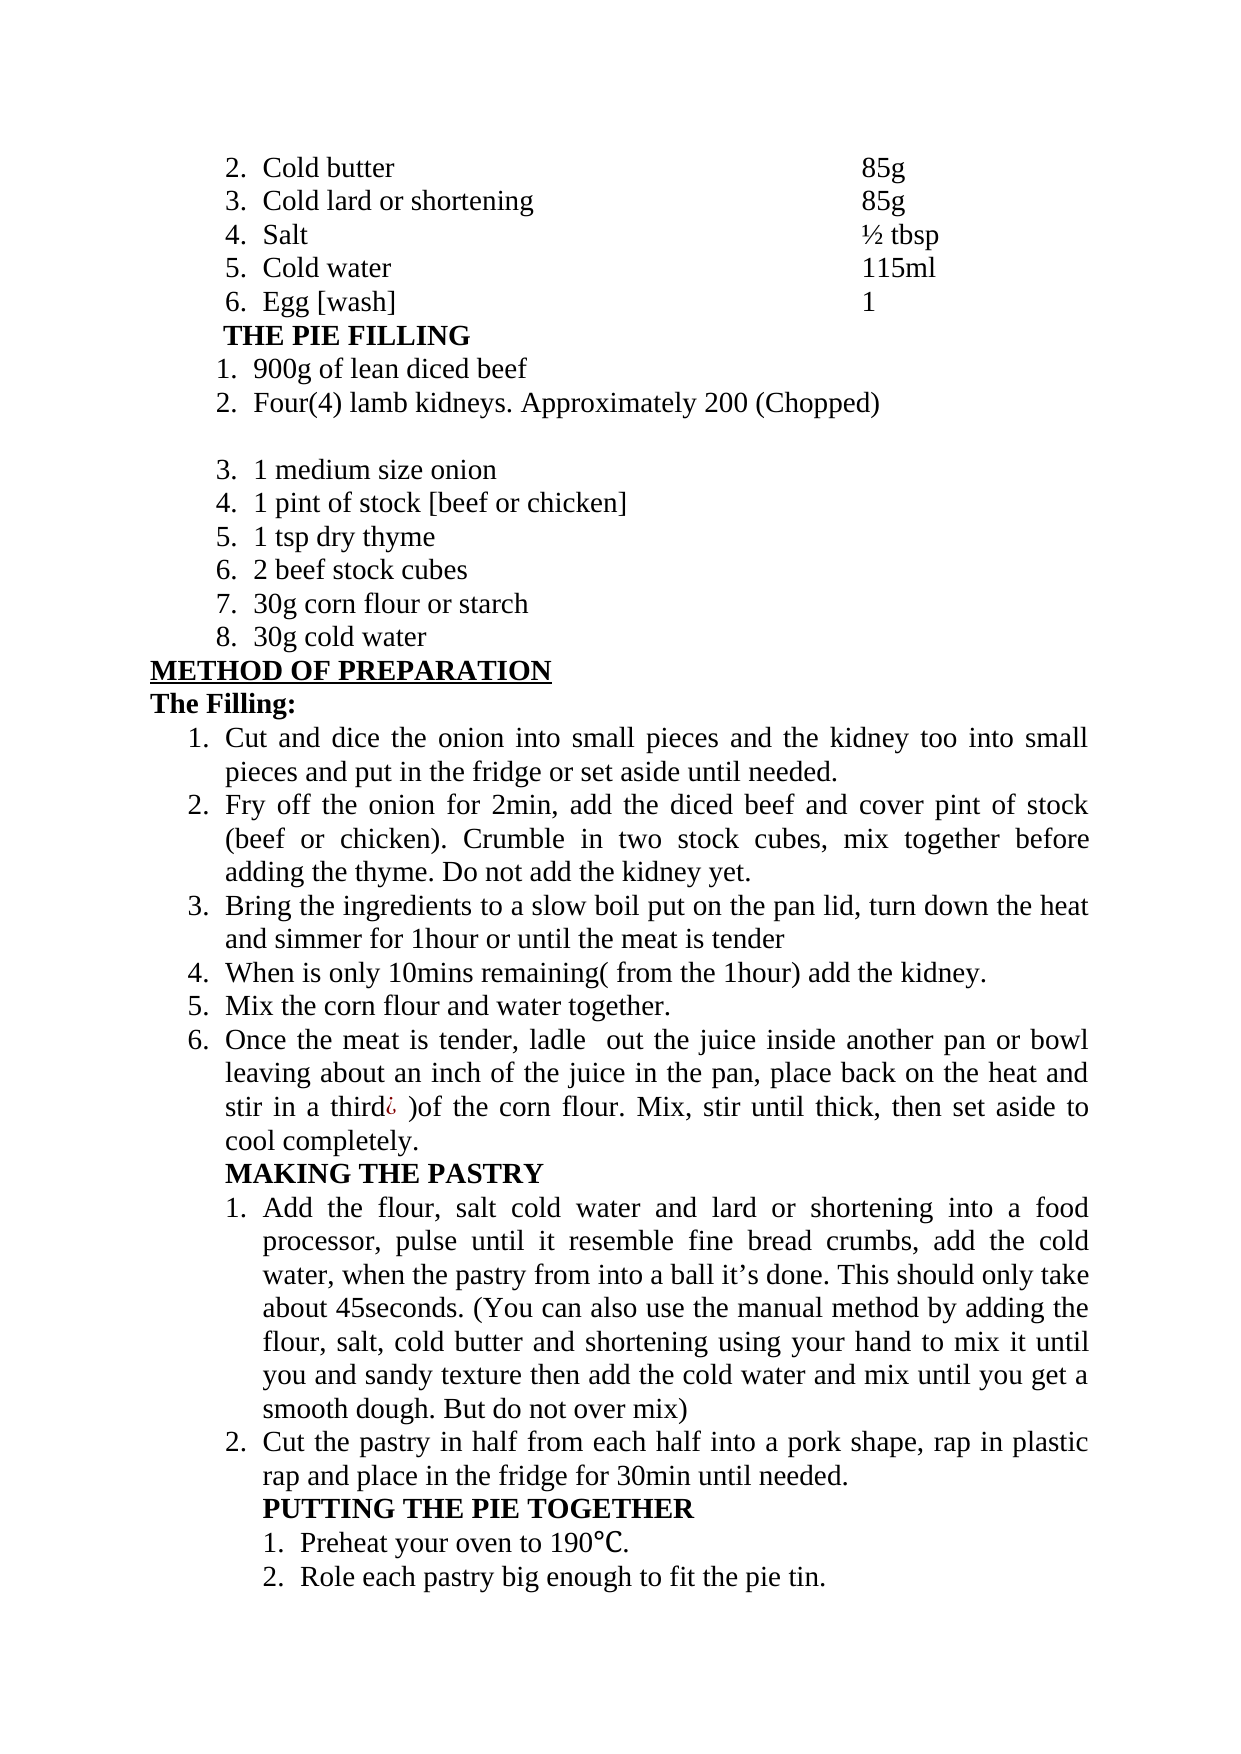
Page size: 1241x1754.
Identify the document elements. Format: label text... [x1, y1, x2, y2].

list Role each pastry big enough to fit the pie tin. [262, 1559, 1090, 1592]
list Cold water 115ml [225, 251, 1090, 284]
list Fry off the onion for 2min, add the diced beef and cover pint of stock (beef or chicken). Crumble in two stock cubes, mix together before adding the thyme. Do not add the kidney yet. [187, 787, 1090, 888]
list Add the flour, salt cold water and lard or shortening into a food processor, pulse until it resemble fine bread crumbs, add the cold water, when the pastry from into a ball it’s done. This should only take about 45seconds. (You can also use the manual method by adding the flour, salt, cold butter and shortening using your hand to mix it until you and sandy texture then add the cold water and mix until you get a smooth dough. But do not over mix) [225, 1190, 1090, 1424]
list Cut the pastry in half from each half into a pork shape, rap in plastic rap and place in the fridge for 30min until needed. [225, 1424, 1090, 1492]
list Once the meat is tender, ladle out the juice inside another pan or bowl leaving about an inch of the juice in the pan, place back on the heat and stir in a third )of the corn flour. Mix, stir until thick, then set aside to cool completely. [187, 1022, 1090, 1156]
list When is only 10mins remaining( from the 1hour) add the kidney. [187, 955, 1090, 988]
list 900g of lean diced beef [216, 351, 1090, 385]
list 2 beef stock cubes [216, 552, 1090, 586]
list Cut and dice the onion into small pieces and the kidney too into small pieces and put in the fridge or set aside until needed. [187, 720, 1090, 787]
list 1 pint of stock [beef or chicken] [216, 485, 1090, 519]
list 1 medium size onion [216, 452, 1090, 485]
list Preheat your oven to 190℃. [262, 1525, 1090, 1559]
list PUTTING THE PIE TOGETHER [262, 1492, 1090, 1525]
list Egg [wash] 1 [225, 284, 1090, 318]
list Mix the corn flour and water together. [187, 988, 1090, 1022]
list Cold butter 85g [225, 150, 1090, 183]
list 30g corn flour or starch [216, 586, 1090, 619]
list 1 tsp dry thyme [216, 519, 1090, 552]
list Cold lard or shortening 85g [225, 183, 1090, 217]
list Four(4) lamb kidneys. Approximately 200 (Chopped) [216, 385, 1090, 418]
text METHOD OF PREPARATION [150, 653, 1090, 687]
text The Filling: [150, 687, 1090, 720]
list Bring the ingredients to a slow boil put on the pan lid, turn down the heat and simmer for 1hour or until the meat is tender [187, 888, 1090, 955]
list Salt ½ tbsp [225, 217, 1090, 251]
text THE PIE FILLING [150, 318, 1090, 351]
list MAKING THE PASTRY [225, 1156, 1090, 1190]
list 30g cold water [216, 619, 1090, 653]
